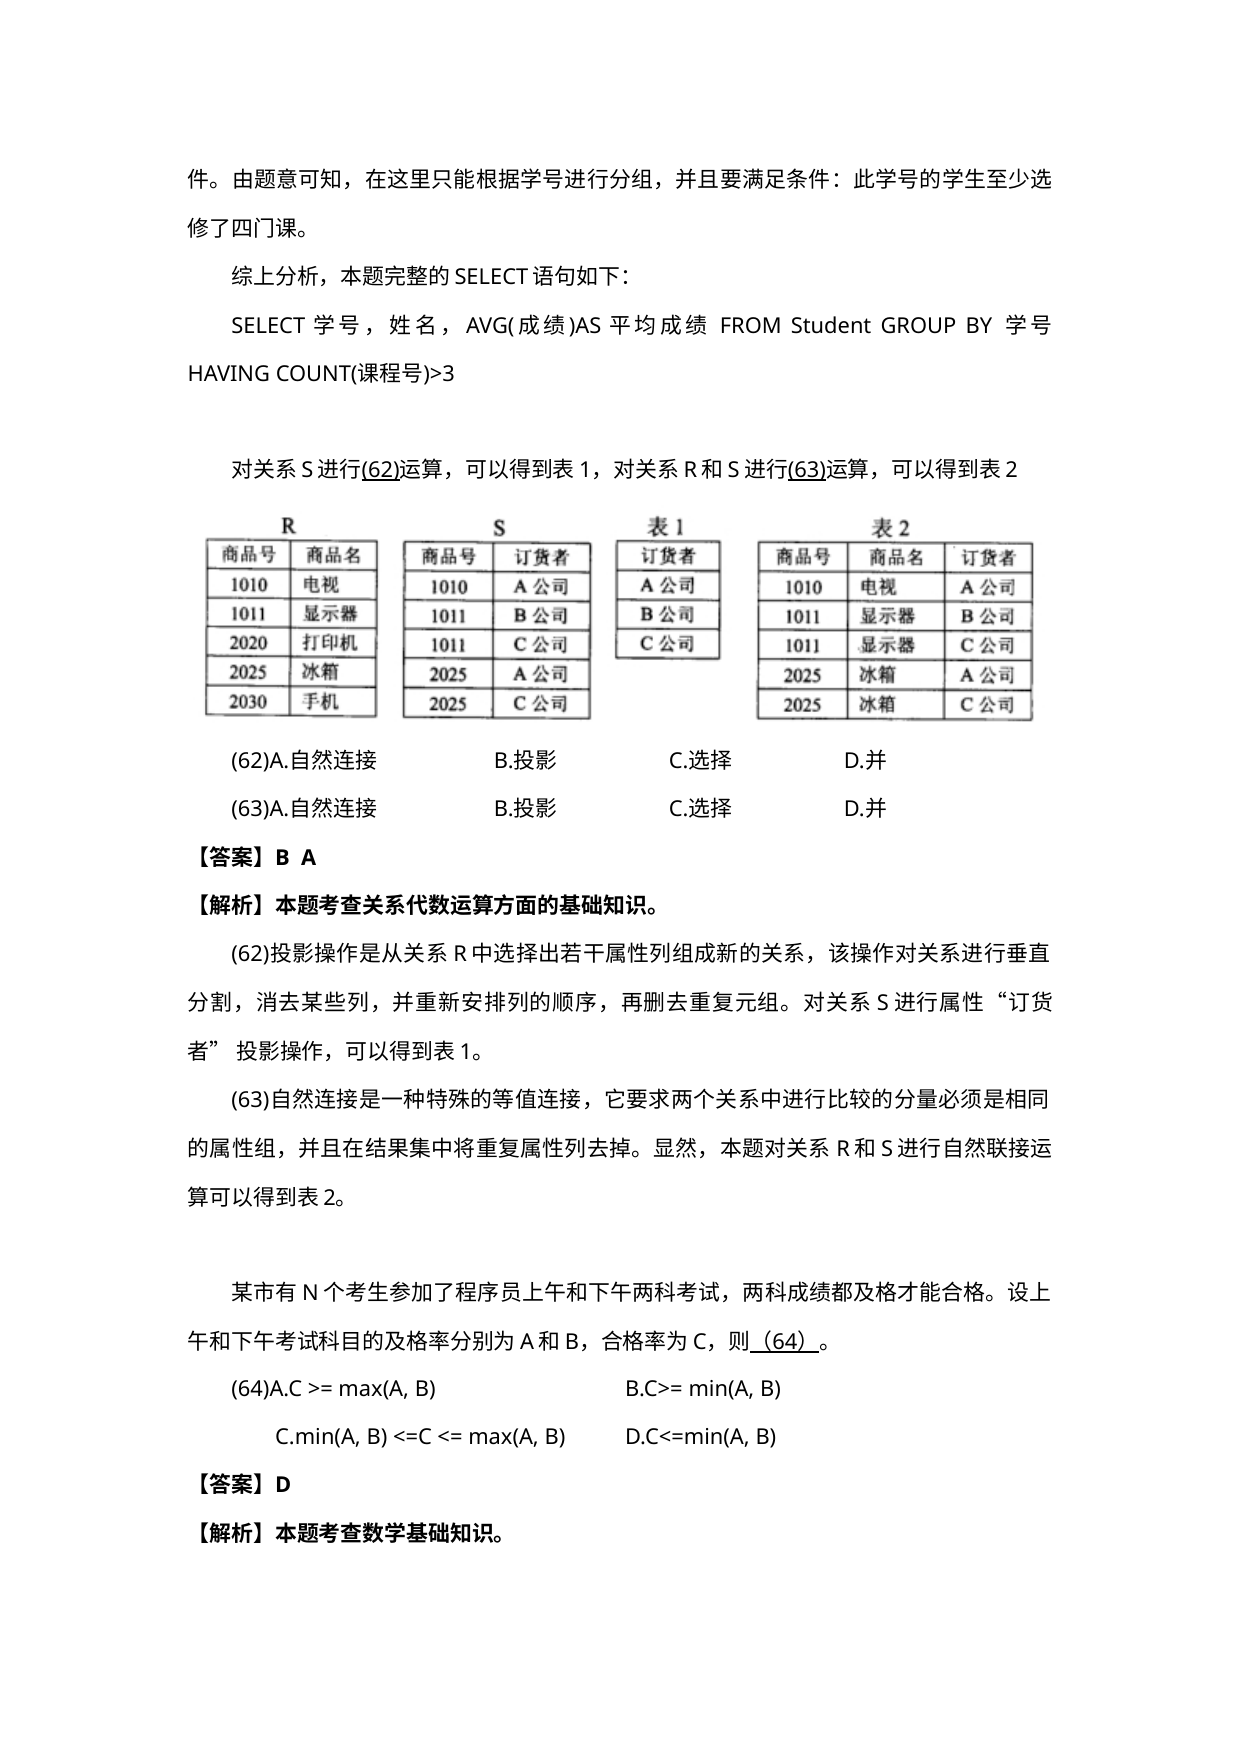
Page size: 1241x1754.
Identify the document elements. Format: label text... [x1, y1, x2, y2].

text (63)自然连接是一种特殊的等值连接，它要求两个关系中进行比较的分量必须是相同的属性组，并且在结果集中将重复属性列去掉。显然，本题对关系R和S进行自然联接运算可以得到表2。 [187, 1082, 1053, 1212]
text (63)A.自然连接 B.投影 C.选择 D.并 [187, 791, 1053, 823]
text 对关系S进行(62)运算，可以得到表1，对关系R和S进行(63)运算，可以得到表2 [187, 452, 1053, 484]
text (62)A.自然连接 B.投影 C.选择 D.并 [187, 743, 1053, 775]
text (62)投影操作是从关系R中选择出若干属性列组成新的关系，该操作对关系进行垂直分割，消去某些列，并重新安排列的顺序，再删去重复元组。对关系S进行属性“订货者” 投影操作，可以得到表1。 [187, 936, 1053, 1066]
text 【解析】本题考查数学基础知识。 [187, 1515, 1053, 1548]
text C.min(A, B) <=C <= max(A, B) D.C<=min(A, B) [231, 1419, 1053, 1452]
text 【答案】D [187, 1467, 1053, 1499]
text 某市有N个考生参加了程序员上午和下午两科考试，两科成绩都及格才能合格。设上午和下午考试科目的及格率分别为A和B，合格率为C，则（64）。 [187, 1275, 1053, 1356]
text 综上分析，本题完整的SELECT语句如下： [187, 259, 1053, 292]
text SELECT学号，姓名，AVG(成绩)AS平均成绩 FROM Student GROUP BY 学号 HAVING COUNT(课程号)>3 [187, 307, 1053, 389]
text 【答案】B A [187, 839, 1053, 872]
text 【解析】本题考查关系代数运算方面的基础知识。 [187, 888, 1053, 920]
text (64)A.C >= max(A, B) B.C>= min(A, B) [187, 1372, 1053, 1404]
picture [193, 505, 1046, 723]
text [187, 162, 1053, 243]
